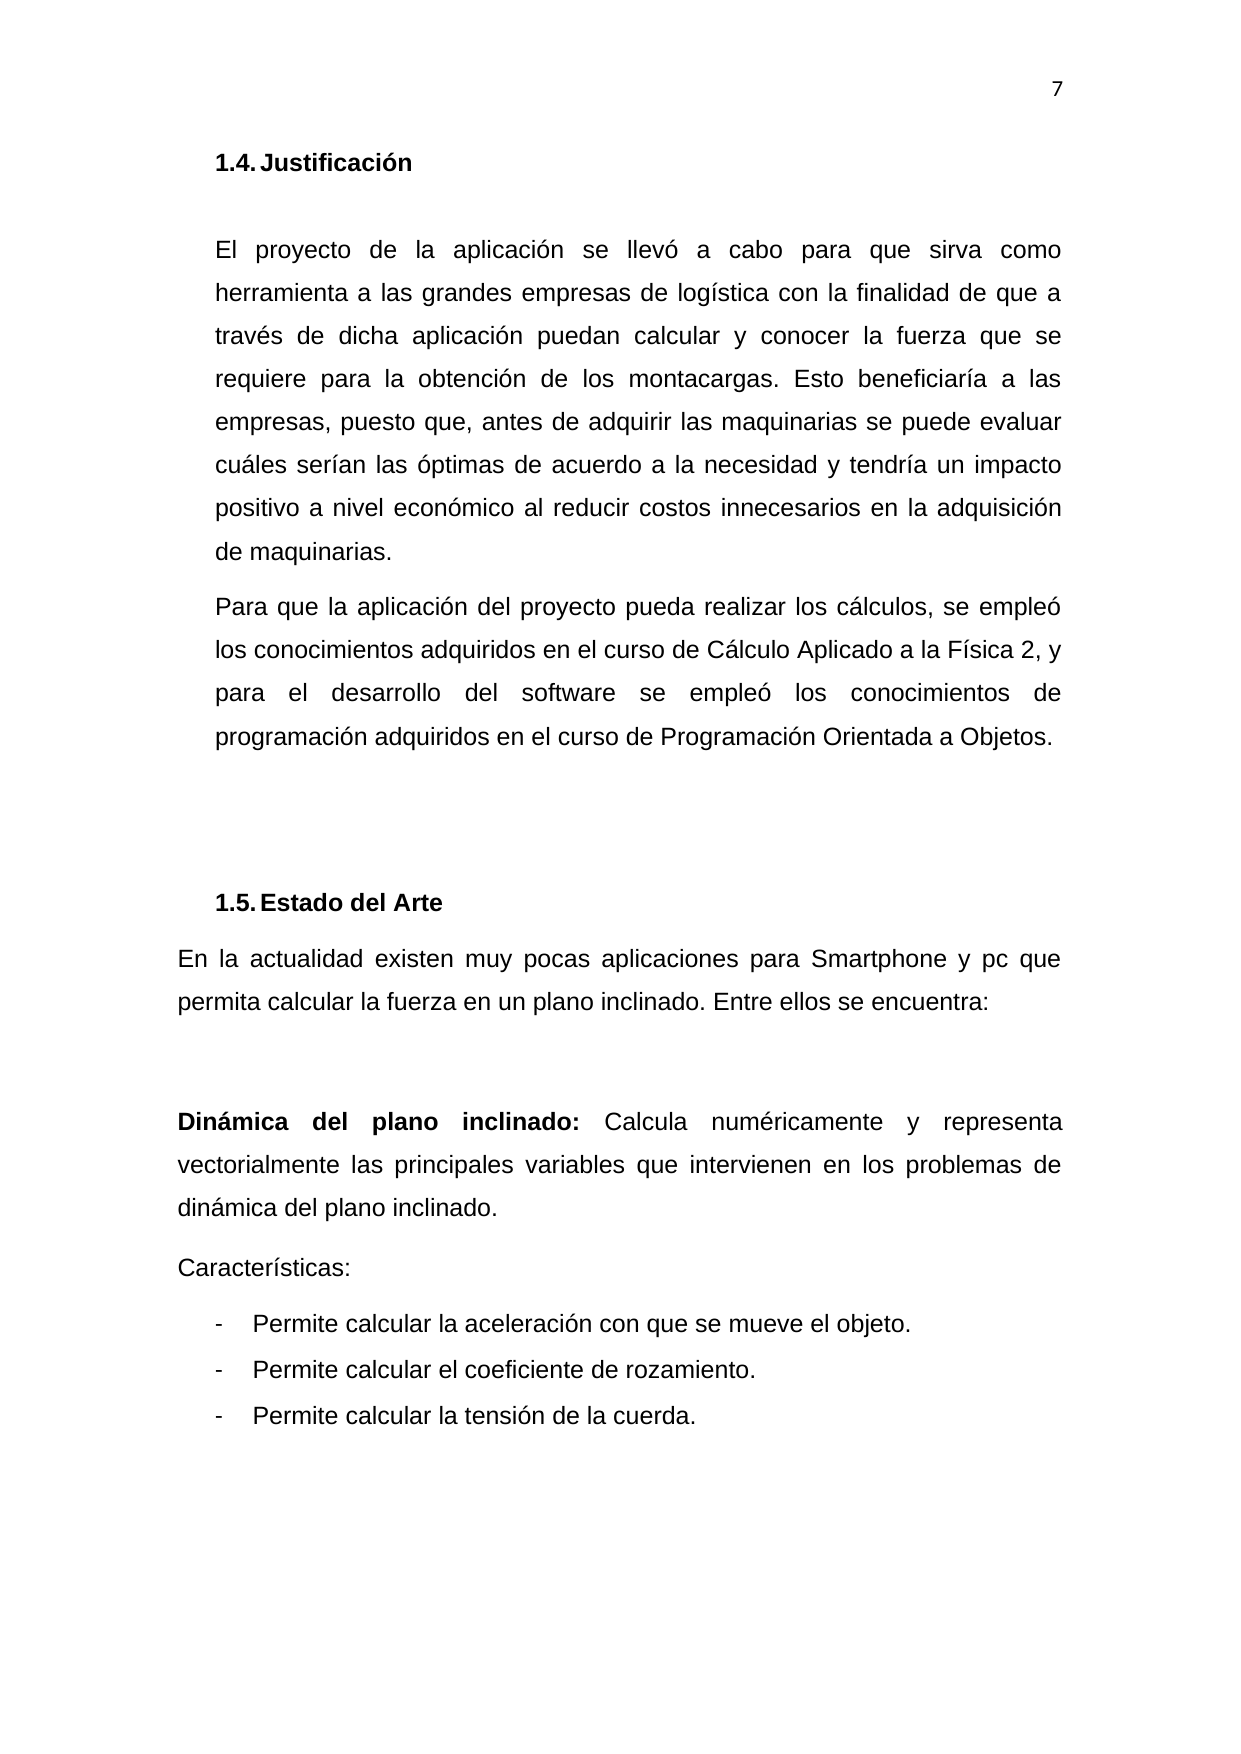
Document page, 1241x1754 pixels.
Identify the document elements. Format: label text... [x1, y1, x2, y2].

subtitle Justificación [215, 148, 1063, 176]
subtitle El proyecto de la aplicación se llevó a cabo para que sirva como herramienta a las grandes empresas de logística con la finalidad de que a través de dicha aplicación puedan calcular y conocer la fuerza que se requiere para la obtención de los montacargas. Esto beneficiaría a las empresas, puesto que, antes de adquirir las maquinarias se puede evaluar cuáles serían las óptimas de acuerdo a la necesidad y tendría un impacto positivo a nivel económico al reducir costos innecesarios en la adquisición de maquinarias. [215, 235, 1063, 565]
list Permite calcular el coeficiente de rozamiento. [215, 1354, 1063, 1385]
text Dinámica del plano inclinado: Calcula numéricamente y representa vectorialmente las principales variables que intervienen en los problemas de dinámica del plano inclinado. [177, 1107, 1063, 1222]
list Permite calcular la aceleración con que se mueve el objeto. [215, 1308, 1063, 1339]
subtitle Estado del Arte [215, 888, 1063, 917]
text En la actualidad existen muy pocas aplicaciones para Smartphone y pc que permita calcular la fuerza en un plano inclinado. Entre ellos se encuentra: [177, 944, 1063, 1016]
subtitle Para que la aplicación del proyecto pueda realizar los cálculos, se empleó los conocimientos adquiridos en el curso de Cálculo Aplicado a la Física 2, y para el desarrollo del software se empleó los conocimientos de programación adquiridos en el curso de Programación Orientada a Objetos. [215, 592, 1063, 750]
list Permite calcular la tensión de la cuerda. [215, 1400, 1063, 1430]
text Características: [177, 1253, 1063, 1282]
